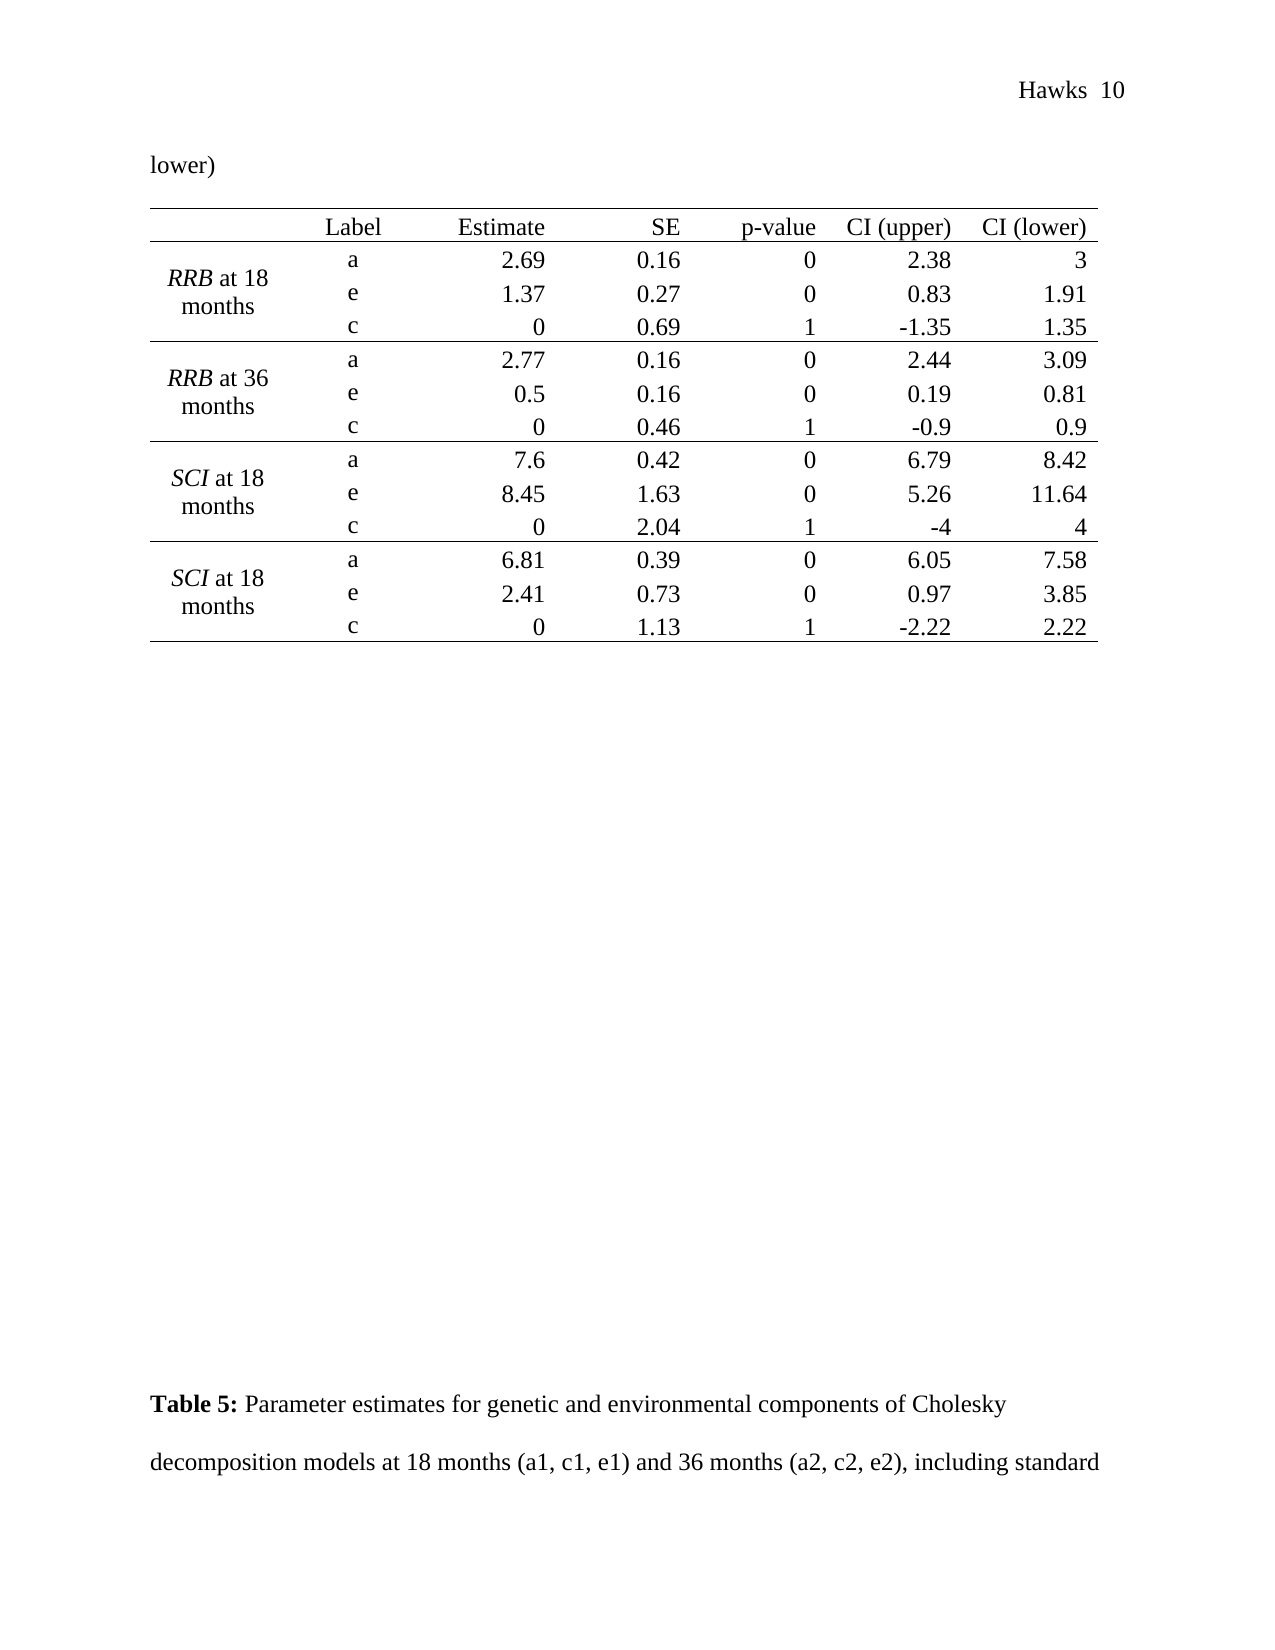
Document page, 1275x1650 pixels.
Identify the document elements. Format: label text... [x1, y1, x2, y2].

table_cell 0 [692, 442, 827, 474]
table_cell 8.45 [421, 474, 556, 507]
table_cell 0.97 [827, 574, 962, 607]
table_cell 0 [421, 408, 556, 441]
table_cell -1.35 [827, 308, 962, 341]
table_cell 1.91 [963, 274, 1098, 307]
table_cell c [285, 308, 421, 341]
table_cell SCI at 18 months [150, 442, 285, 541]
table_cell 0 [692, 474, 827, 507]
table_cell e [285, 274, 421, 307]
table_cell 0.19 [827, 374, 962, 407]
table_cell 0 [421, 308, 556, 341]
table_header p-value [692, 209, 827, 241]
table_cell 6.79 [827, 442, 962, 474]
table_cell 3.09 [963, 342, 1098, 374]
table_cell c [285, 408, 421, 441]
table_cell RRB at 18 months [150, 242, 285, 341]
table_cell 0.81 [963, 374, 1098, 407]
table_cell 0.5 [421, 374, 556, 407]
table_cell 0.16 [556, 374, 692, 407]
table_cell 0 [692, 574, 827, 607]
table_cell 7.58 [963, 542, 1098, 574]
table_cell -0.9 [827, 408, 962, 441]
table_cell 0 [421, 508, 556, 541]
table_header [150, 209, 285, 241]
table_cell 1.37 [421, 274, 556, 307]
table_cell 1.13 [556, 608, 692, 641]
table_cell 1 [692, 608, 827, 641]
table_cell 0.69 [556, 308, 692, 341]
table_cell 2.41 [421, 574, 556, 607]
table_cell 1.63 [556, 474, 692, 507]
table_cell a [285, 442, 421, 474]
table_cell 2.22 [963, 608, 1098, 641]
table_header SE [556, 209, 692, 241]
table_cell 2.38 [827, 242, 962, 274]
table_cell 0 [692, 242, 827, 274]
table_cell e [285, 574, 421, 607]
table_cell e [285, 374, 421, 407]
table_cell SCI at 18 months [150, 542, 285, 641]
table_cell 2.04 [556, 508, 692, 541]
table_cell 0.39 [556, 542, 692, 574]
table_cell 3 [963, 242, 1098, 274]
table_cell 0 [421, 608, 556, 641]
table_header Label [285, 209, 421, 241]
table_cell 0.42 [556, 442, 692, 474]
table_cell -4 [827, 508, 962, 541]
table_cell 6.05 [827, 542, 962, 574]
table_cell a [285, 342, 421, 374]
table_cell 0.46 [556, 408, 692, 441]
table_cell 0.9 [963, 408, 1098, 441]
table_cell 2.69 [421, 242, 556, 274]
table_header CI (upper) [827, 209, 962, 241]
table_cell a [285, 242, 421, 274]
table_cell 2.44 [827, 342, 962, 374]
table_cell 11.64 [963, 474, 1098, 507]
table_header CI (lower) [963, 209, 1098, 241]
table_cell 1.35 [963, 308, 1098, 341]
table_cell 3.85 [963, 574, 1098, 607]
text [150, 150, 1125, 179]
table_cell 1 [692, 308, 827, 341]
table_cell 0.73 [556, 574, 692, 607]
table_cell 7.6 [421, 442, 556, 474]
table_cell c [285, 508, 421, 541]
table_cell -2.22 [827, 608, 962, 641]
table_cell 0 [692, 374, 827, 407]
table_cell 0 [692, 342, 827, 374]
table_cell 0.27 [556, 274, 692, 307]
table_cell a [285, 542, 421, 574]
table_cell 0.83 [827, 274, 962, 307]
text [150, 1389, 1125, 1476]
table_cell 1 [692, 508, 827, 541]
table_header Estimate [421, 209, 556, 241]
table_cell 0.16 [556, 342, 692, 374]
table_cell 1 [692, 408, 827, 441]
table_cell 2.77 [421, 342, 556, 374]
table_cell 8.42 [963, 442, 1098, 474]
table_cell 6.81 [421, 542, 556, 574]
table_cell RRB at 36 months [150, 342, 285, 441]
table_cell 0 [692, 274, 827, 307]
table_cell 0.16 [556, 242, 692, 274]
table_cell 4 [963, 508, 1098, 541]
table_cell e [285, 474, 421, 507]
table_cell c [285, 608, 421, 641]
table_cell 0 [692, 542, 827, 574]
table_cell 5.26 [827, 474, 962, 507]
